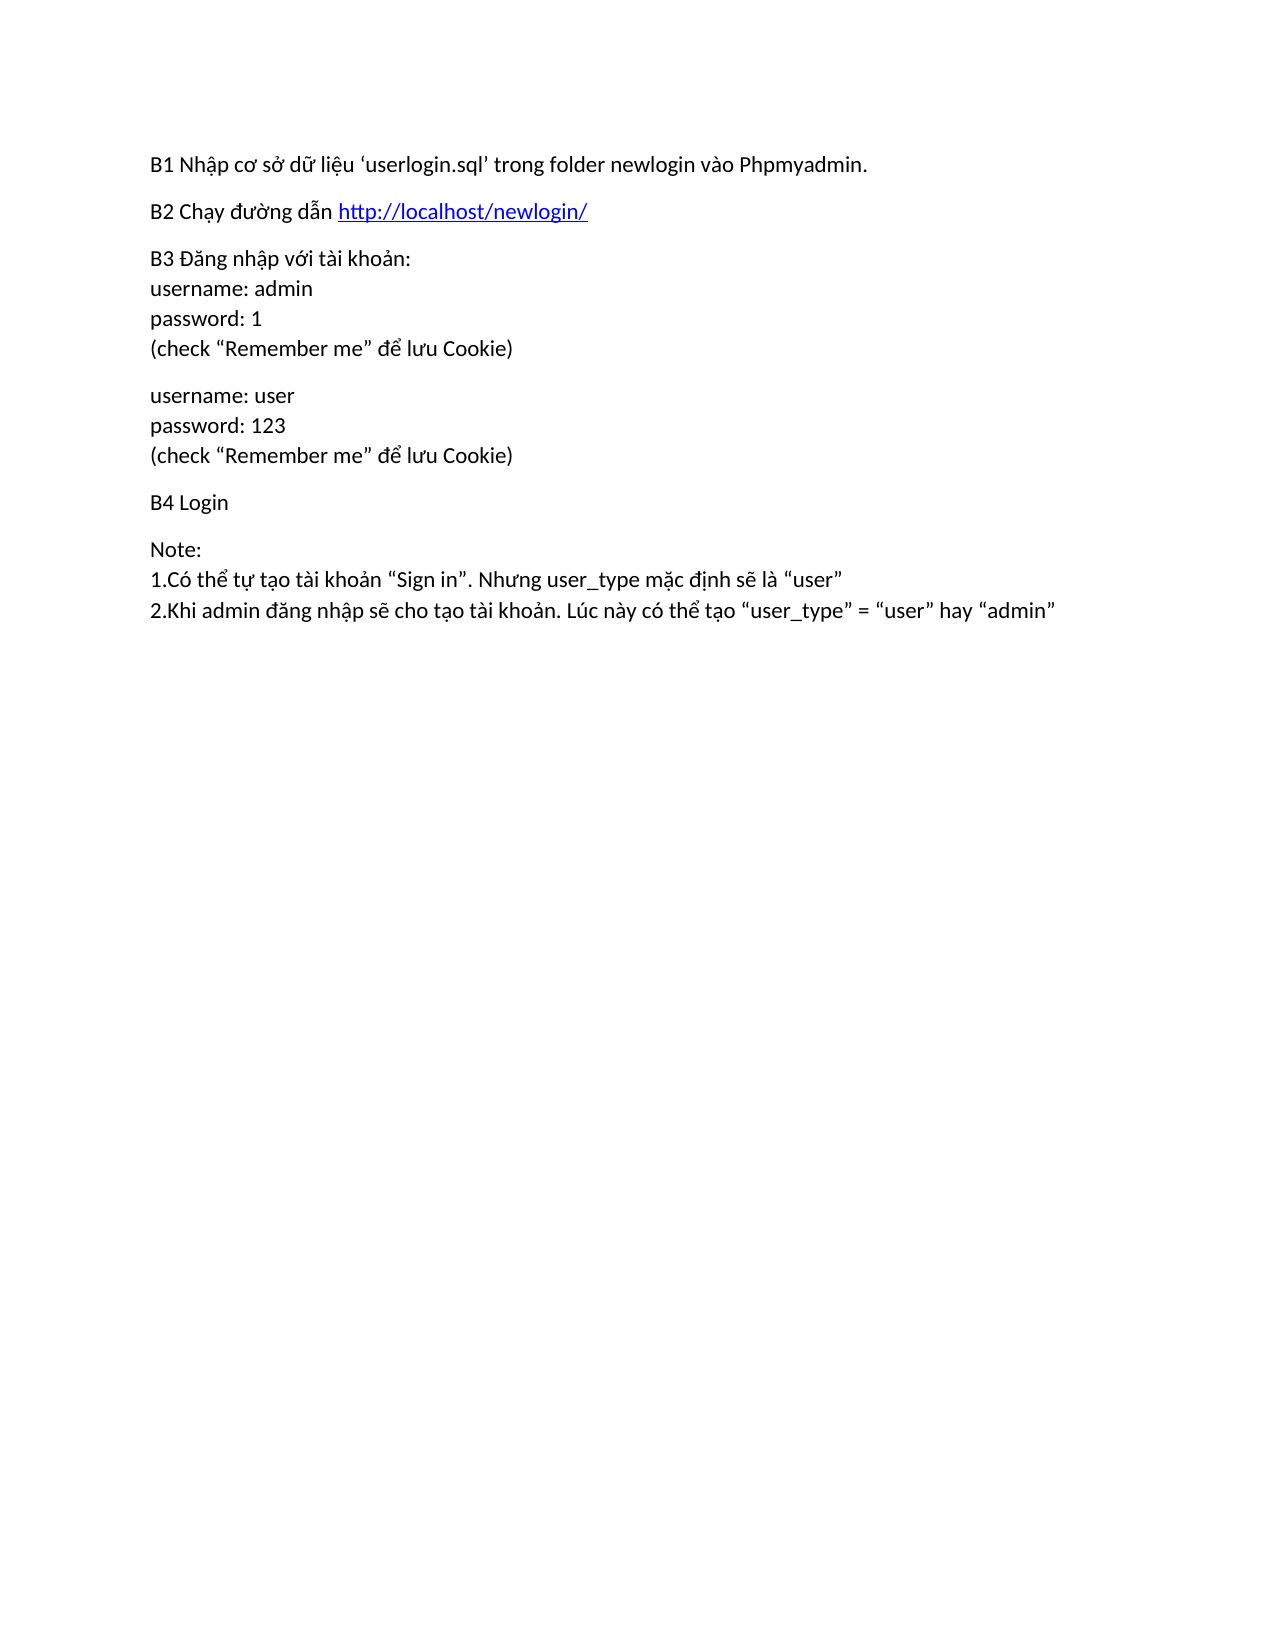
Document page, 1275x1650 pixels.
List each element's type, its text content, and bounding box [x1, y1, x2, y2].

text B1 Nhập cơ sở dữ liệu ‘userlogin.sql’ trong folder newlogin vào Phpmyadmin. [150, 150, 1125, 178]
text B3 Đăng nhập với tài khoản: username: admin password: 1 (check “Remember me” để lưu Cookie) [150, 244, 1125, 362]
text B4 Login [150, 488, 1125, 517]
text username: user password: 123 (check “Remember me” để lưu Cookie) [150, 381, 1125, 470]
text B2 Chạy đường dẫn http://localhost/newlogin/ [150, 197, 1125, 225]
text Note: 1.Có thể tự tạo tài khoản “Sign in”. Nhưng user_type mặc định sẽ là “user” 2.Khi admin đăng nhập sẽ cho tạo tài khoản. Lúc này có thể tạo “user_type” = “user” hay “admin” [150, 535, 1125, 624]
